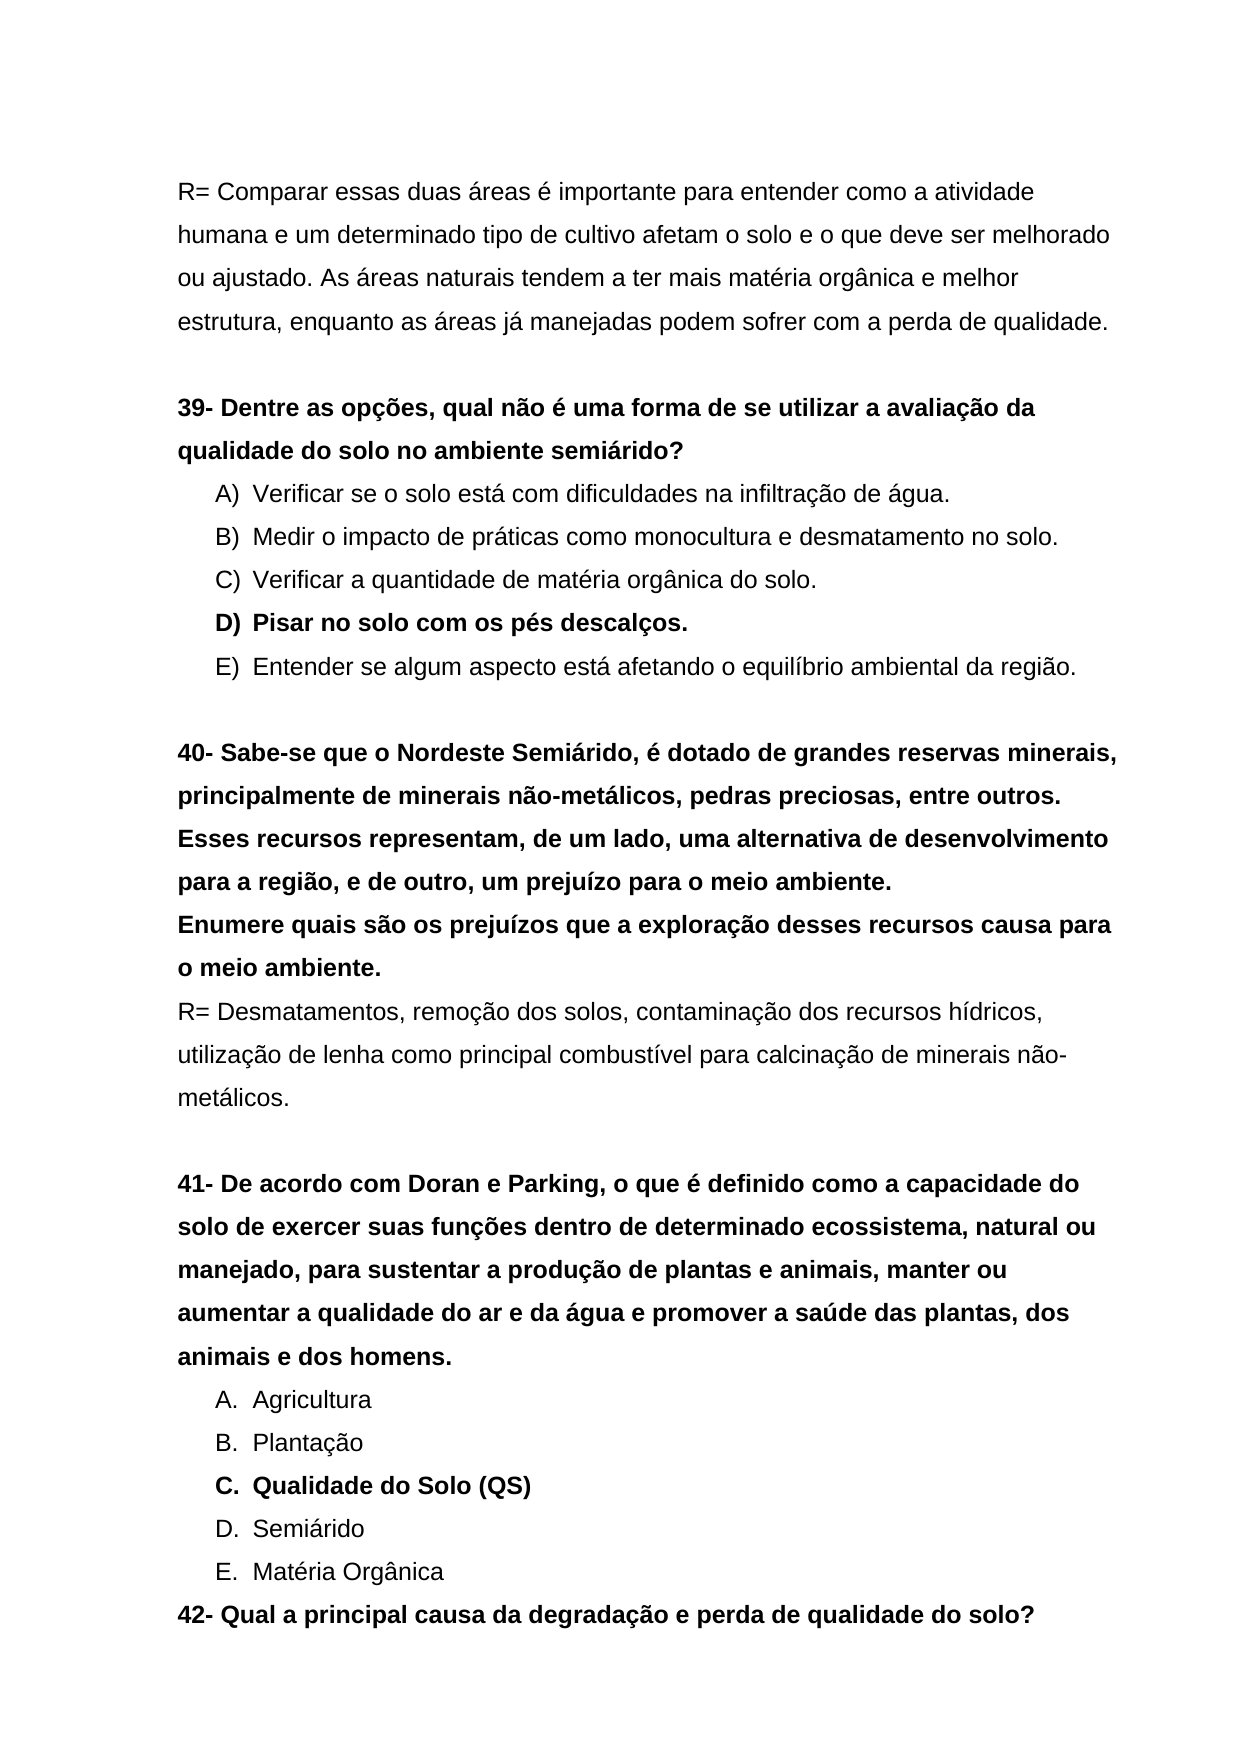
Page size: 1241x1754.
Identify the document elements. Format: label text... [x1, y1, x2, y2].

text Enumere quais são os prejuízos que a exploração desses recursos causa para o meio ambiente. [177, 910, 1122, 982]
list Pisar no solo com os pés descalços. [215, 608, 1122, 637]
list Verificar a quantidade de matéria orgânica do solo. [215, 565, 1122, 594]
list Matéria Orgânica [215, 1557, 1122, 1586]
list Verificar se o solo está com dificuldades na infiltração de água. [215, 479, 1122, 508]
text R= Comparar essas duas áreas é importante para entender como a atividade humana e um determinado tipo de cultivo afetam o solo e o que deve ser melhorado ou ajustado. As áreas naturais tendem a ter mais matéria orgânica e melhor estrutura, enquanto as áreas já manejadas podem sofrer com a perda de qualidade. [177, 177, 1122, 335]
text 42- Qual a principal causa da degradação e perda de qualidade do solo? [177, 1600, 1122, 1629]
text 39- Dentre as opções, qual não é uma forma de se utilizar a avaliação da qualidade do solo no ambiente semiárido? [177, 393, 1122, 465]
list Entender se algum aspecto está afetando o equilíbrio ambiental da região. [215, 652, 1122, 680]
list Qualidade do Solo (QS) [215, 1471, 1122, 1500]
list Medir o impacto de práticas como monocultura e desmatamento no solo. [215, 522, 1122, 551]
list Agricultura [215, 1385, 1122, 1413]
text 41- De acordo com Doran e Parking, o que é definido como a capacidade do solo de exercer suas funções dentro de determinado ecossistema, natural ou manejado, para sustentar a produção de plantas e animais, manter ou aumentar a qualidade do ar e da água e promover a saúde das plantas, dos animais e dos homens. [177, 1169, 1122, 1370]
text R= Desmatamentos, remoção dos solos, contaminação dos recursos hídricos, utilização de lenha como principal combustível para calcinação de minerais não-metálicos. [177, 997, 1122, 1112]
list Plantação [215, 1428, 1122, 1457]
list Semiárido [215, 1514, 1122, 1543]
text 40- Sabe-se que o Nordeste Semiárido, é dotado de grandes reservas minerais, principalmente de minerais não-metálicos, pedras preciosas, entre outros. Esses recursos representam, de um lado, uma alternativa de desenvolvimento para a região, e de outro, um prejuízo para o meio ambiente. [177, 738, 1122, 896]
